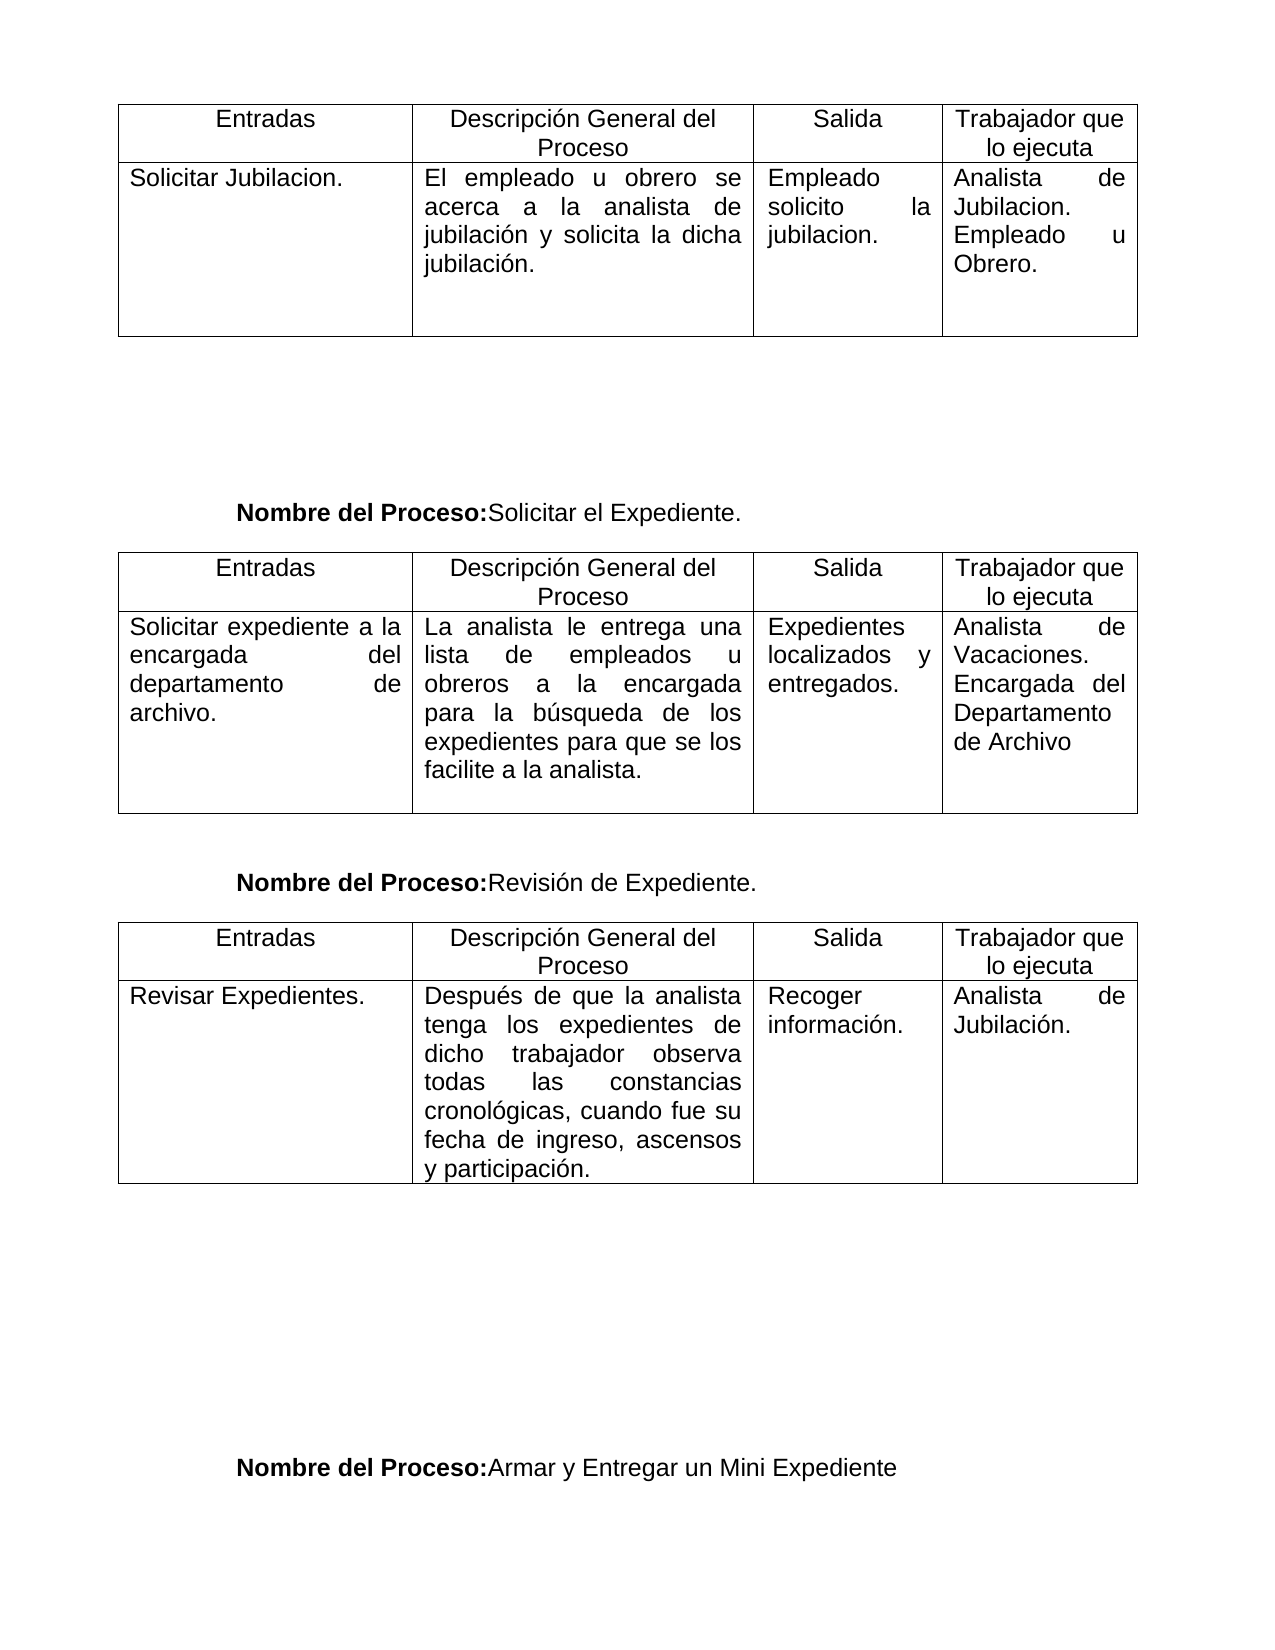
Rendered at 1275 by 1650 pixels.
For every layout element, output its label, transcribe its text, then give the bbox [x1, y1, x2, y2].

table_header Trabajador que lo ejecuta [943, 923, 1137, 980]
table_cell Solicitar Jubilacion. [119, 163, 412, 336]
table_cell Revisar Expedientes. [119, 981, 412, 1182]
text Nombre del Proceso:Revisión de Expediente. [236, 868, 1098, 896]
table_header Entradas [119, 105, 412, 162]
table_header Descripción General del Proceso [413, 923, 753, 980]
table_header Descripción General del Proceso [413, 105, 753, 162]
table_cell Empleado solicito la jubilacion. [754, 163, 942, 336]
table_cell Analista de Jubilación. [943, 981, 1137, 1182]
table_header Salida [754, 105, 942, 162]
table_header Salida [754, 923, 942, 980]
table_cell El empleado u obrero se acerca a la analista de jubilación y solicita la dicha jubilación. [413, 163, 753, 336]
table_cell Analista de Vacaciones. Encargada del Departamento de Archivo [943, 612, 1137, 813]
text Nombre del Proceso:Solicitar el Expediente. [236, 498, 1098, 527]
table_header Salida [754, 553, 942, 611]
table_cell Recoger información. [754, 981, 942, 1182]
table_cell Después de que la analista tenga los expedientes de dicho trabajador observa todas las constancias cronológicas, cuando fue su fecha de ingreso, ascensos y participación. [413, 981, 753, 1182]
table_header Entradas [119, 553, 412, 611]
table_cell Expedientes localizados y entregados. [754, 612, 942, 813]
table_header Trabajador que lo ejecuta [943, 105, 1137, 162]
table_header Descripción General del Proceso [413, 553, 753, 611]
table_cell La analista le entrega una lista de empleados u obreros a la encargada para la búsqueda de los expedientes para que se los facilite a la analista. [413, 612, 753, 813]
table_cell Analista de Jubilacion. Empleado u Obrero. [943, 163, 1137, 336]
text Nombre del Proceso:Armar y Entregar un Mini Expediente [236, 1453, 1098, 1481]
table_header Entradas [119, 923, 412, 980]
table_cell Solicitar expediente a la encargada del departamento de archivo. [119, 612, 412, 813]
table_header Trabajador que lo ejecuta [943, 553, 1137, 611]
